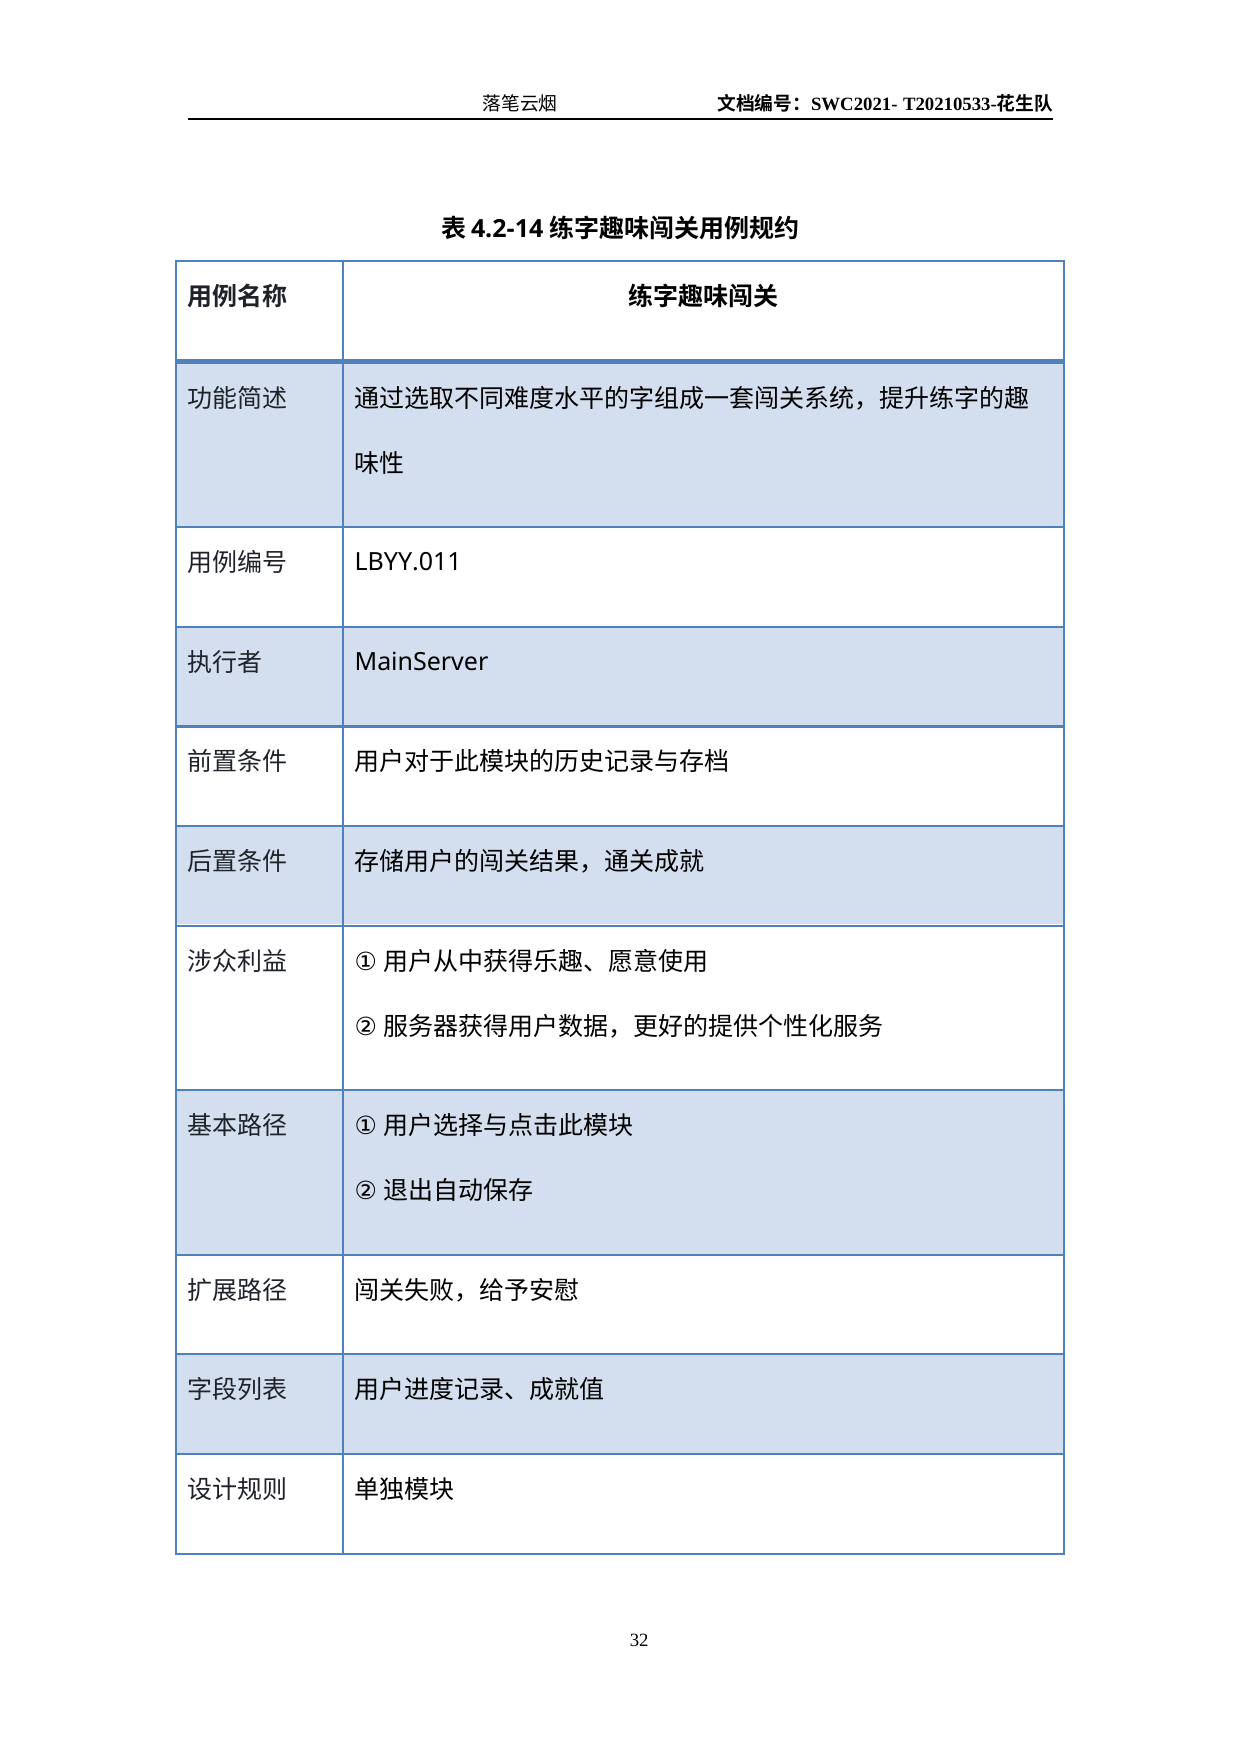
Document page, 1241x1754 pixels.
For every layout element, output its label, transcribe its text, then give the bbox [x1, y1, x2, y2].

table_header 用例名称 [177, 262, 342, 359]
table_cell ① 用户选择与点击此模块 ② 退出自动保存 [344, 1091, 1063, 1254]
table_cell 闯关​失败，给予安慰 [344, 1256, 1063, 1353]
table_cell 用户进度记录、成就值 [344, 1355, 1063, 1453]
table_cell ① 用户从中获得乐趣、愿意使用 ② 服务器获得用户数据，更好的提供个性化服务 [344, 927, 1063, 1089]
table_cell 设计规则 [177, 1455, 342, 1552]
table_cell 通过选取不同难度水平的字组成一套闯关系统，提升练字的趣味性 [344, 364, 1063, 526]
table_cell 用户对于此模块的历史记录与存档 [344, 728, 1063, 825]
table_cell 涉众利益 [177, 927, 342, 1089]
table_cell 基本路径 [177, 1091, 342, 1254]
table_cell 字段列表 [177, 1355, 342, 1453]
table_cell 功能简述 [177, 364, 342, 526]
table_cell 后置条件 [177, 827, 342, 924]
table_header 练字趣味闯关 [344, 262, 1063, 359]
table_cell 用例编号 [177, 528, 342, 626]
table_cell 前置条件 [177, 728, 342, 825]
table_cell 执行者 [177, 628, 342, 725]
table_cell MainServer [344, 628, 1063, 725]
table_cell 存储用户的闯关结果，通关成就 [344, 827, 1063, 924]
table_cell LBYY.011 [344, 528, 1063, 626]
text 表4.2-14 练字趣味闯关用例规约 [187, 194, 1053, 259]
table_cell 单独模块 [344, 1455, 1063, 1552]
table_cell 扩展路径 [177, 1256, 342, 1353]
